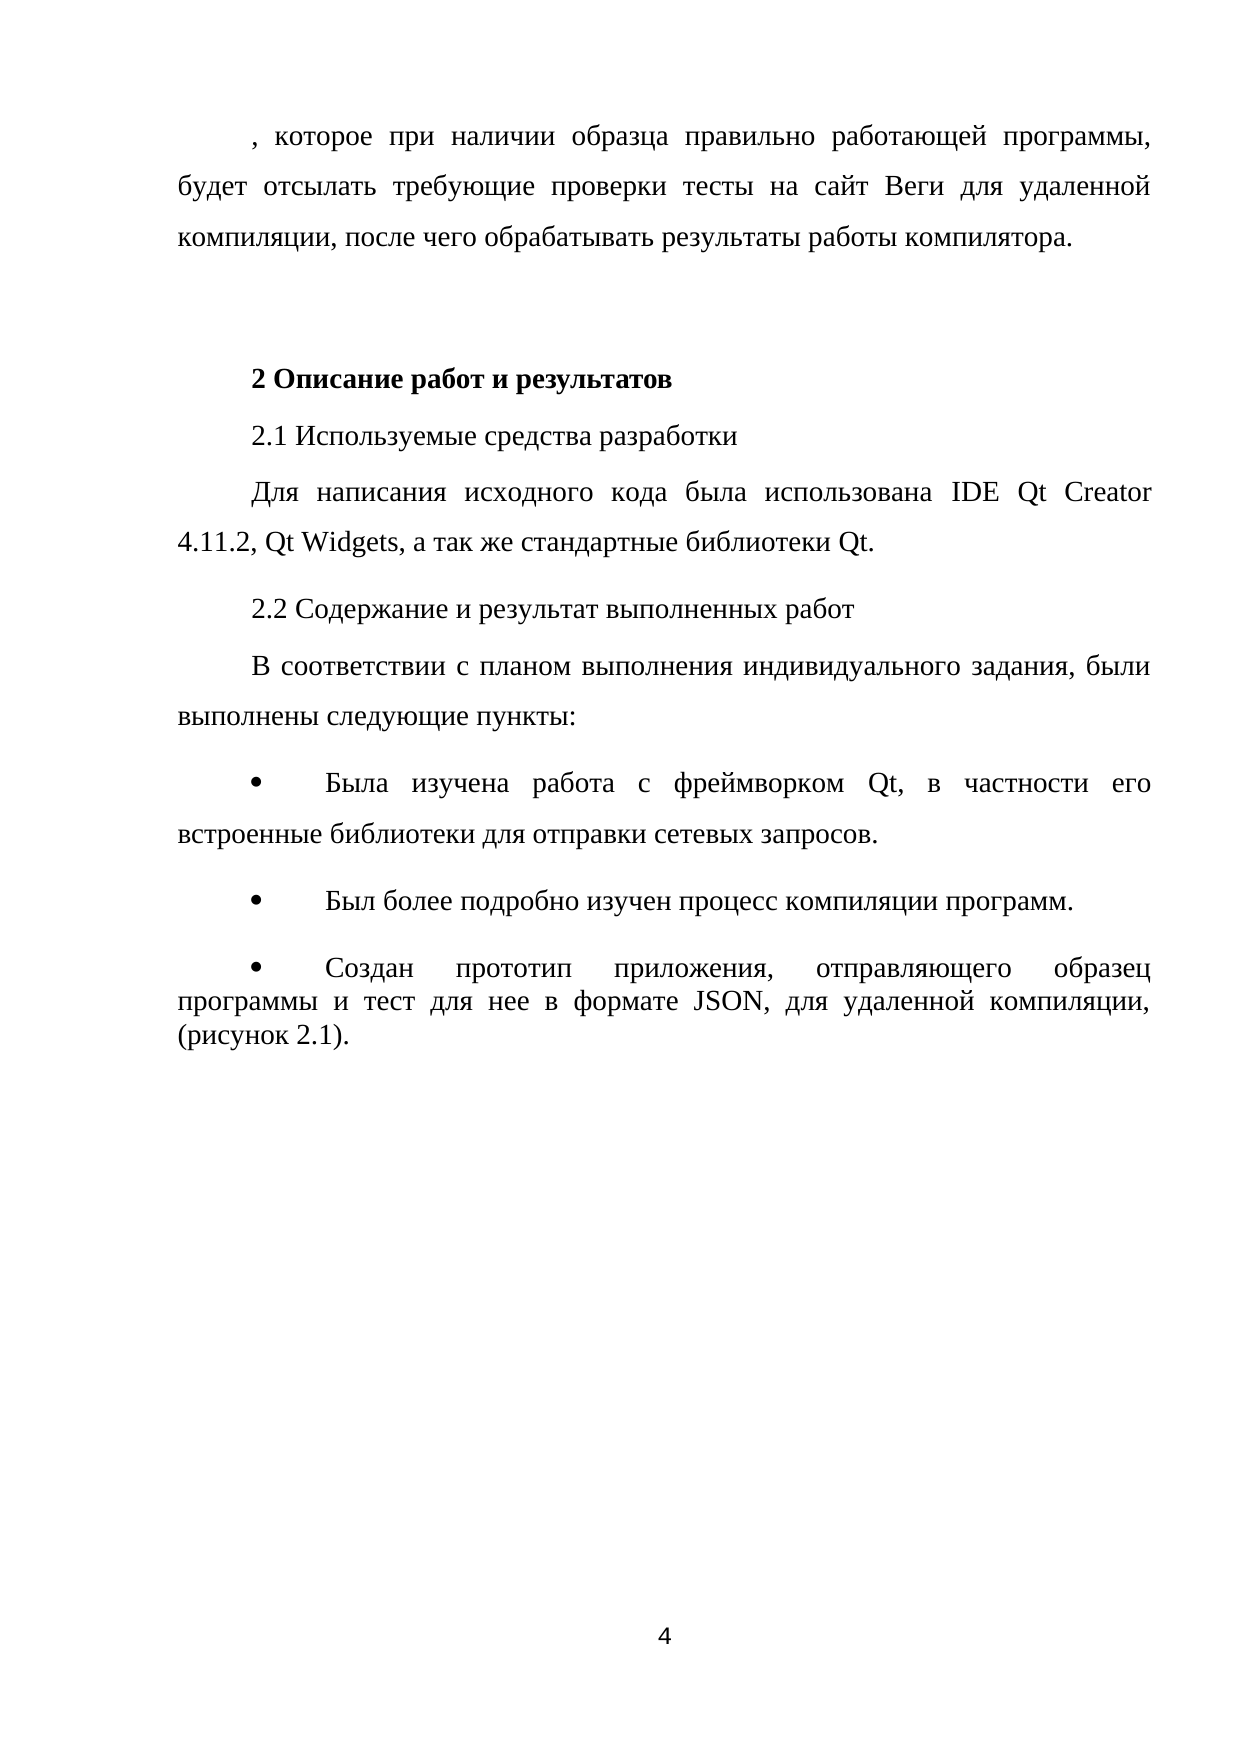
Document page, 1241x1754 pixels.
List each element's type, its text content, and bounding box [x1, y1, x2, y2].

text Для написания исходного кода была использована IDE Qt Creator 4.11.2, Qt Widgets, а так же стандартные библиотеки Qt. [177, 474, 1152, 558]
list Был более подробно изучен процесс компиляции программ. [177, 883, 1152, 916]
list Была изучена работа с фреймворком Qt, в частности его встроенные библиотеки для отправки сетевых запросов. [177, 765, 1152, 849]
list Создан прототип приложения, отправляющего образец программы и тест для нее в формате JSON, для удаленной компиляции, (рисунок 2.1). [177, 950, 1152, 1051]
subtitle 2 Описание работ и результатов [177, 361, 1152, 394]
text , которое при наличии образца правильно работающей программы, будет отсылать требующие проверки тесты на сайт Веги для удаленной компиляции, после чего обрабатывать результаты работы компилятора. [177, 118, 1152, 252]
subtitle 2.2 Содержание и результат выполненных работ [177, 591, 1152, 625]
text В соответствии с планом выполнения индивидуального задания, были выполнены следующие пункты: [177, 648, 1152, 732]
subtitle 2.1 Используемые средства разработки [177, 418, 1152, 451]
